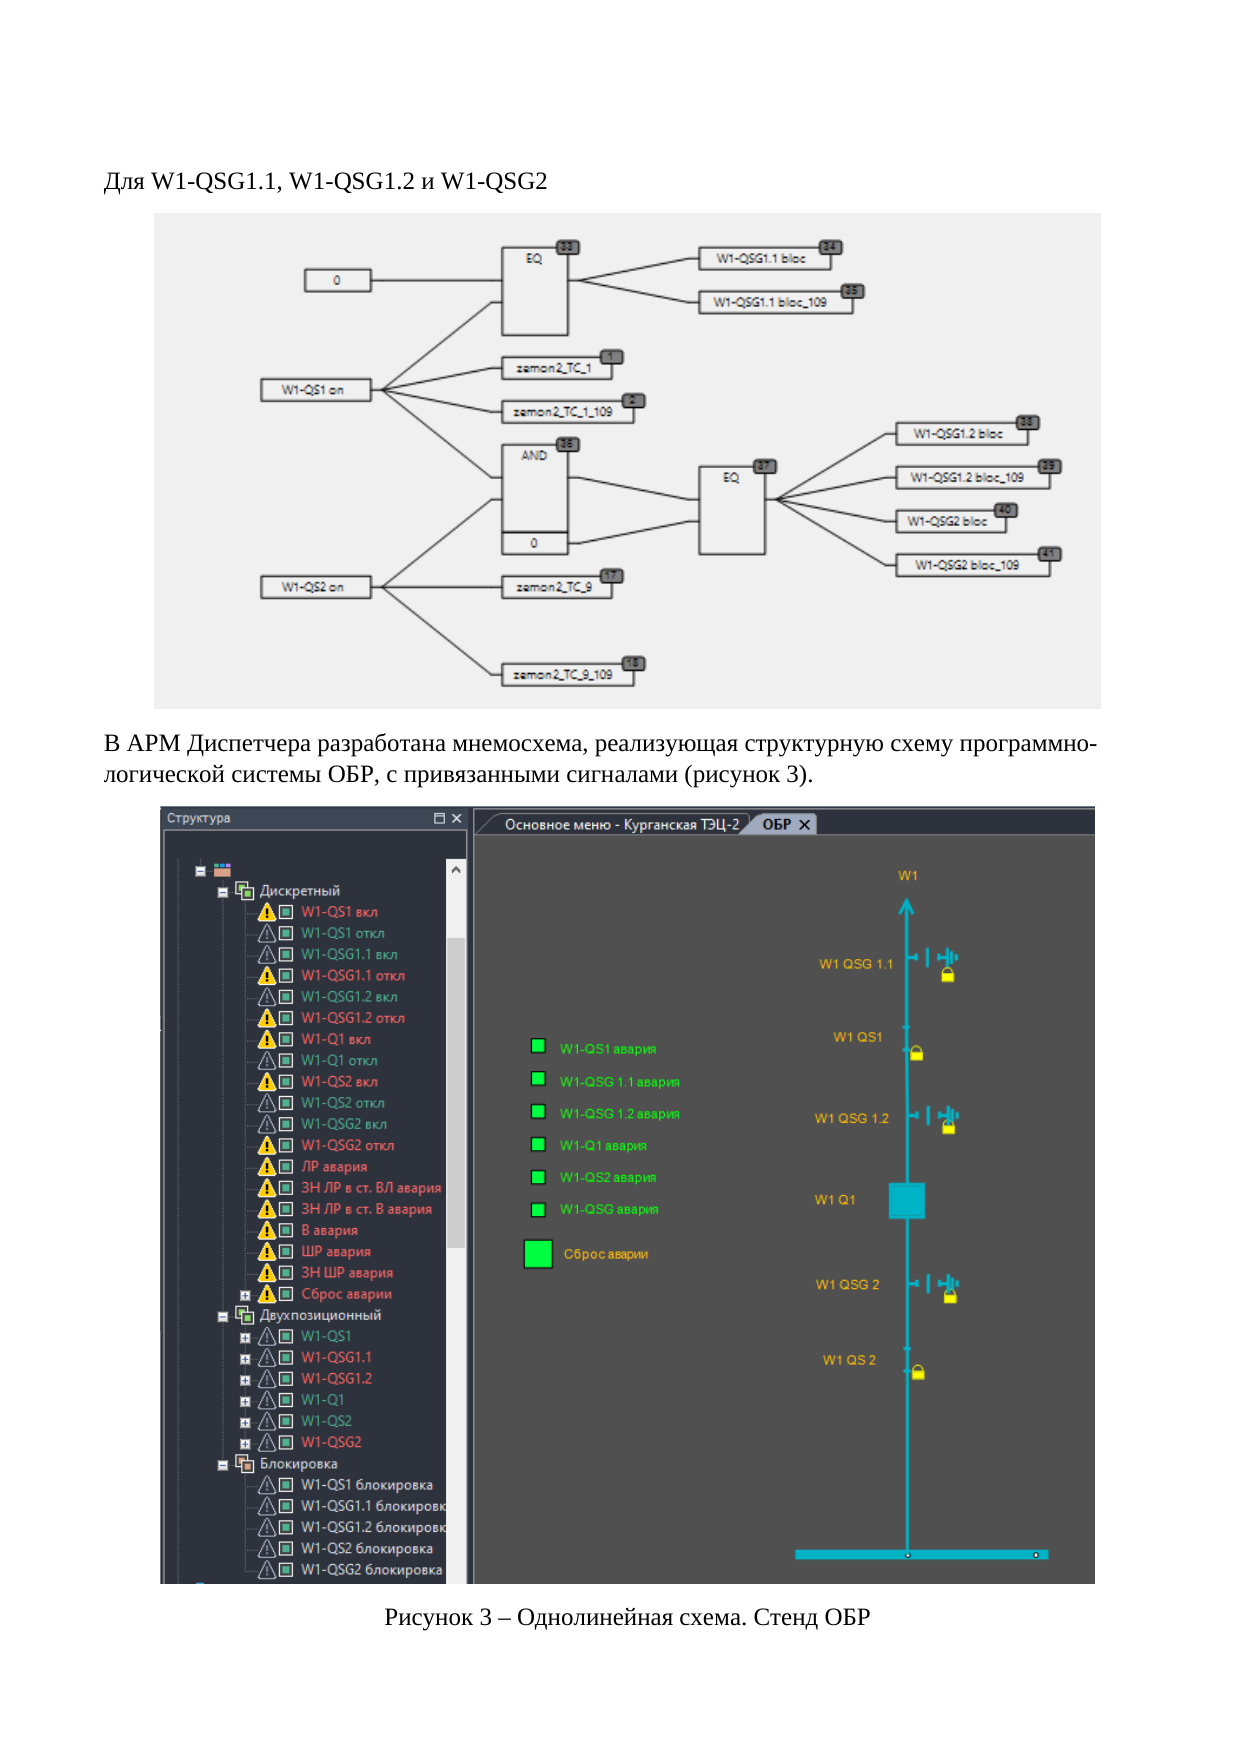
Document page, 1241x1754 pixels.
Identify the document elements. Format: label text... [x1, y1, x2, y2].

picture [160, 806, 1095, 1584]
picture [154, 213, 1102, 709]
text Для W1-QSG1.1, W1-QSG1.2 и W1-QSG2 [103, 166, 1152, 194]
text Рисунок 3 – Однолинейная схема. Стенд ОБР [103, 1602, 1152, 1631]
text В АРМ Диспетчера разработана мнемосхема, реализующая структурную схему программно-логической системы ОБР, с привязанными сигналами (рисунок 3). [103, 728, 1152, 787]
